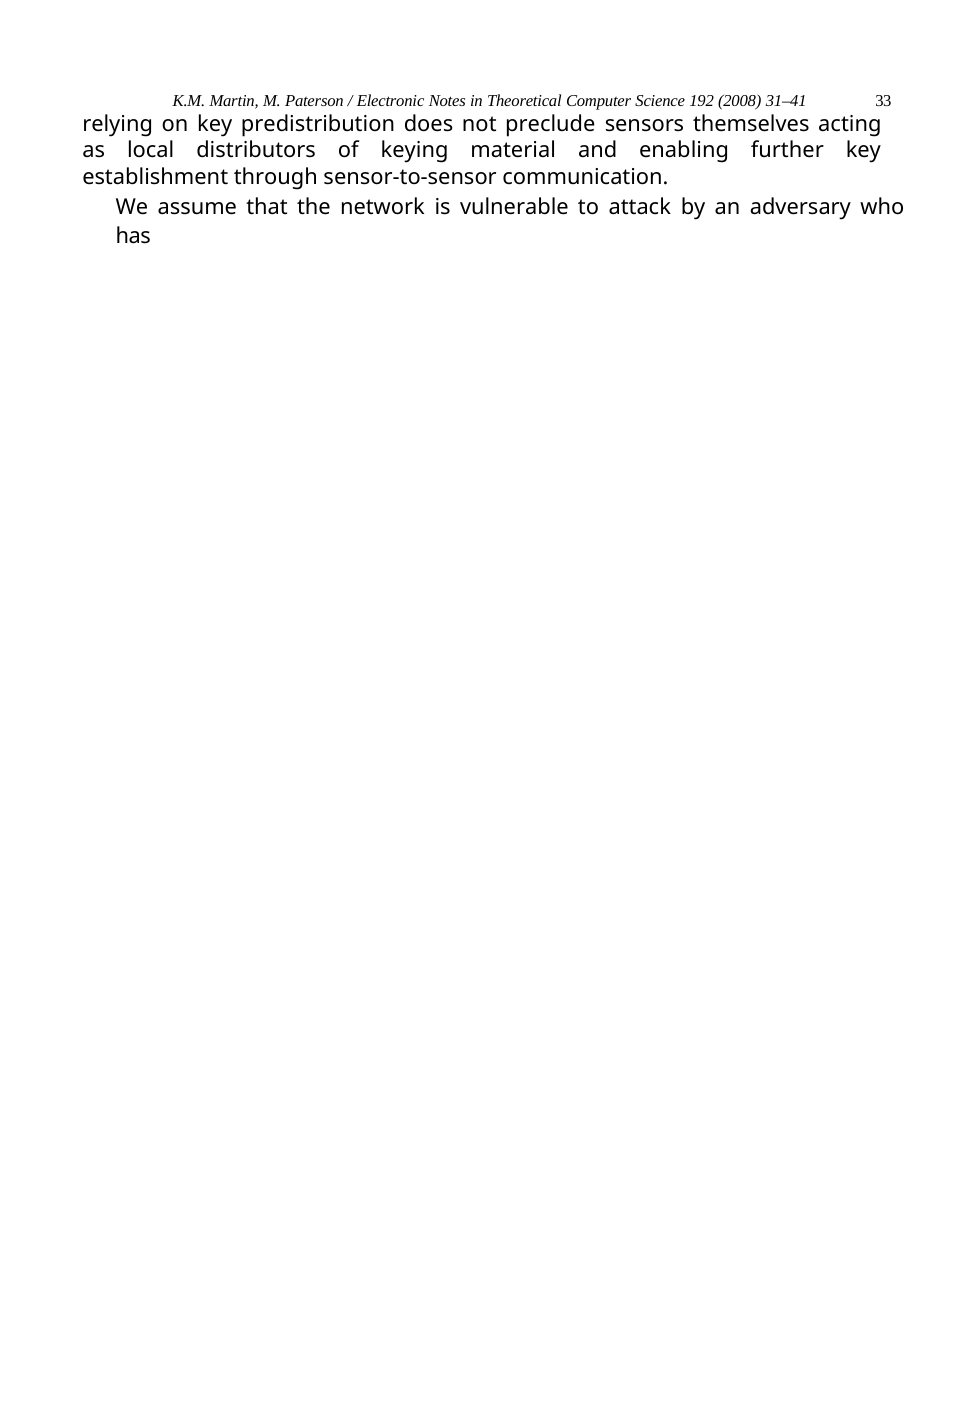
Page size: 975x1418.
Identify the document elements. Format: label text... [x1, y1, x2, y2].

text We assume that the network is vulnerable to attack by an adversary who has [115, 191, 904, 250]
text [82, 110, 881, 191]
